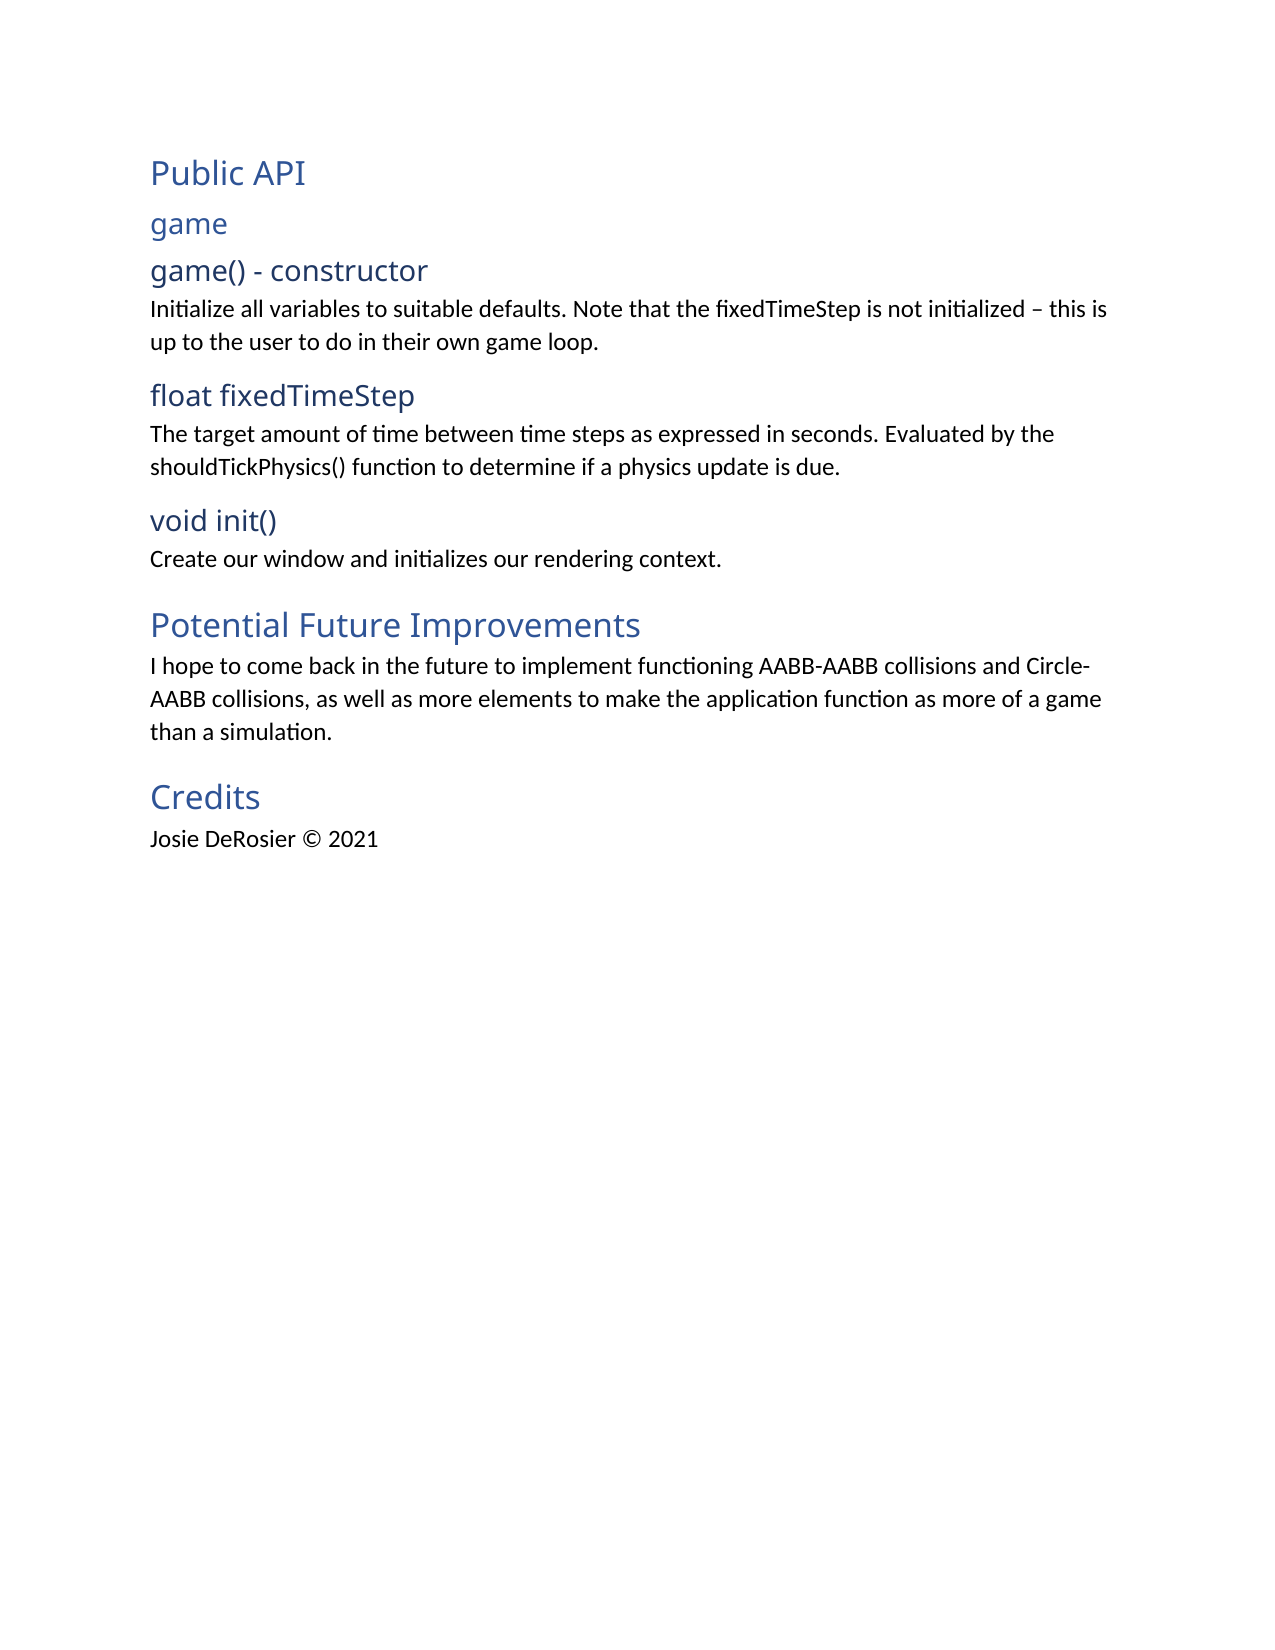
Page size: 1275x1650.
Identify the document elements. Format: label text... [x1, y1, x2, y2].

subtitle Public API [150, 150, 1125, 195]
subtitle void init() [150, 501, 1125, 540]
text Josie DeRosier © 2021 [150, 823, 1125, 854]
subtitle game [150, 203, 1125, 243]
subtitle Credits [150, 774, 1125, 819]
text The target amount of time between time steps as expressed in seconds. Evaluated by the shouldTickPhysics() function to determine if a physics update is due. [150, 418, 1125, 482]
subtitle float fixedTimeStep [150, 375, 1125, 415]
subtitle game() - constructor [150, 250, 1125, 290]
text Initialize all variables to suitable defaults. Note that the fixedTimeStep is not initialized – this is up to the user to do in their own game loop. [150, 293, 1125, 356]
text Create our window and initializes our rendering context. [150, 543, 1125, 574]
text I hope to come back in the future to implement functioning AABB-AABB collisions and Circle-AABB collisions, as well as more elements to make the application function as more of a game than a simulation. [150, 650, 1125, 747]
subtitle Potential Future Improvements [150, 601, 1125, 647]
